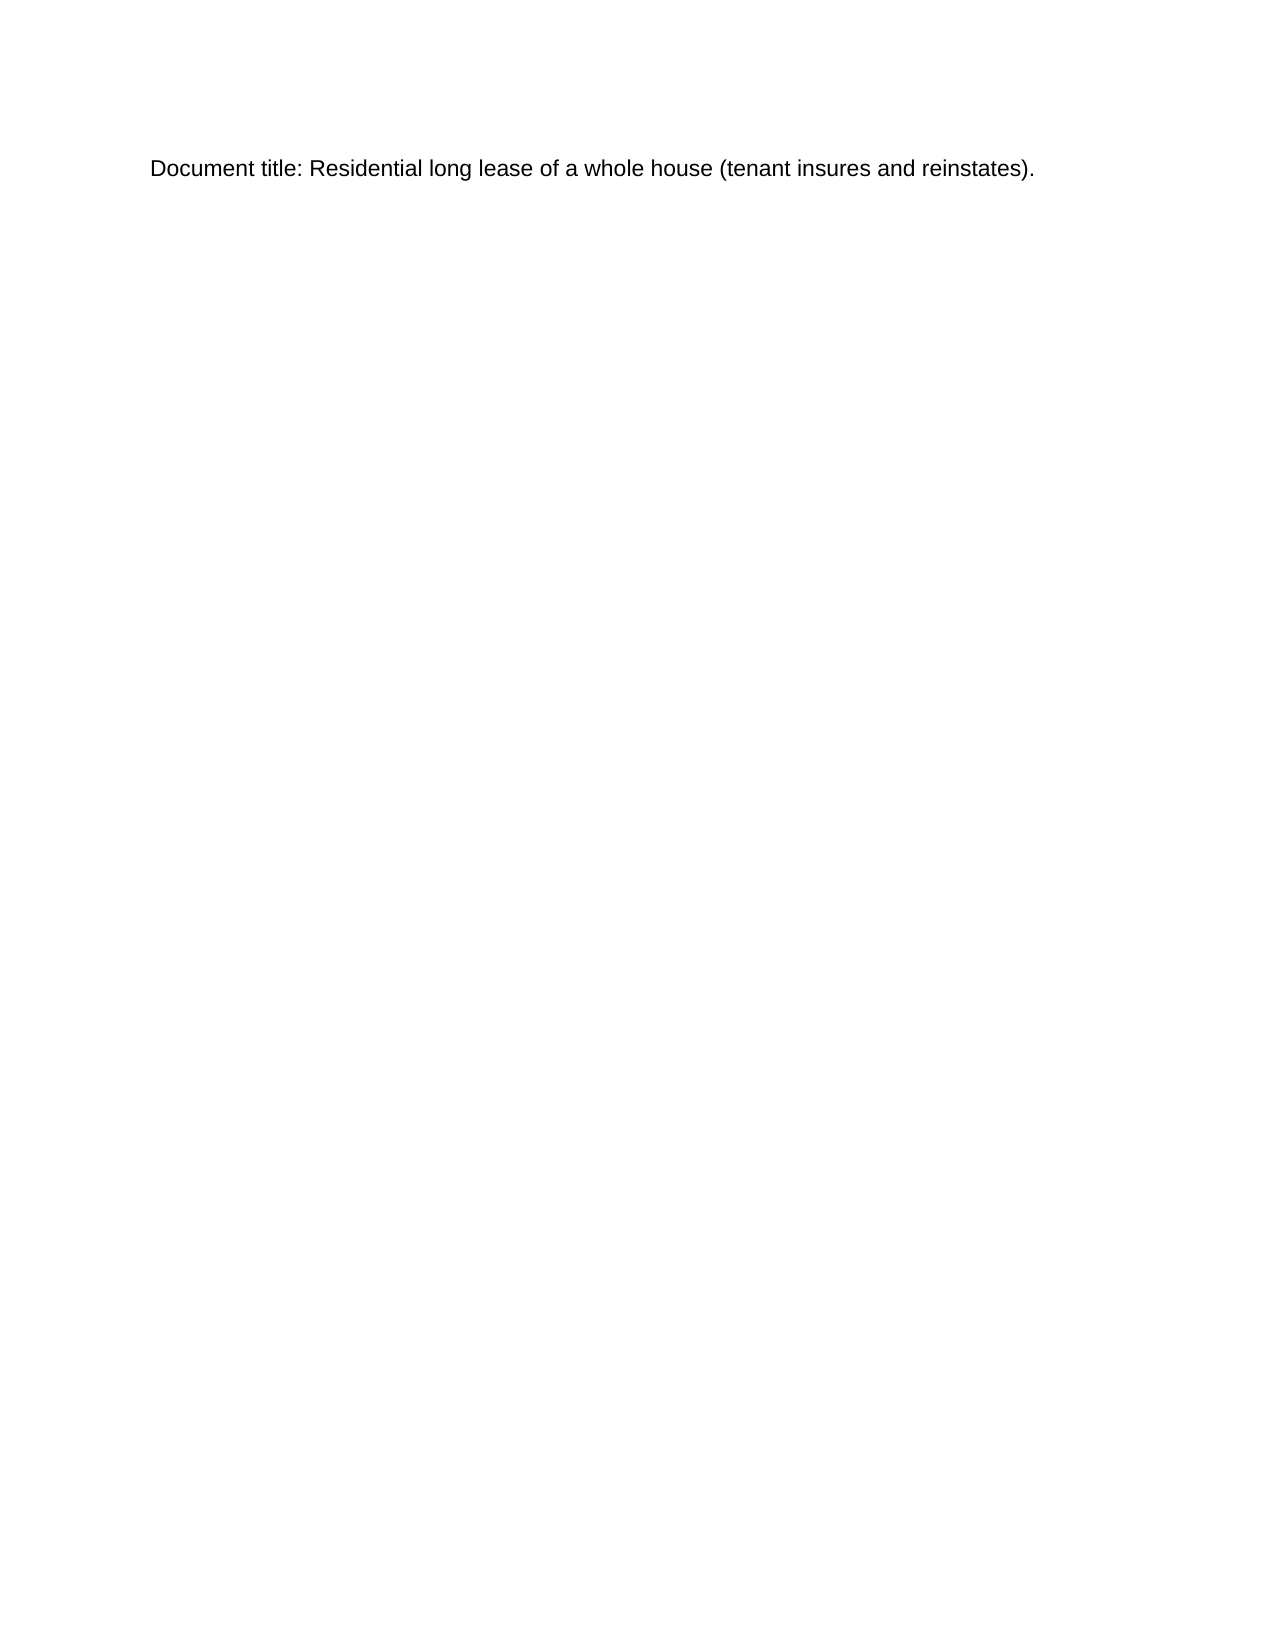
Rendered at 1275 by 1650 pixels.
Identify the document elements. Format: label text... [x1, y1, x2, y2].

text Document title: Residential long lease of a whole house (tenant insures and reinstates). [150, 150, 1125, 181]
